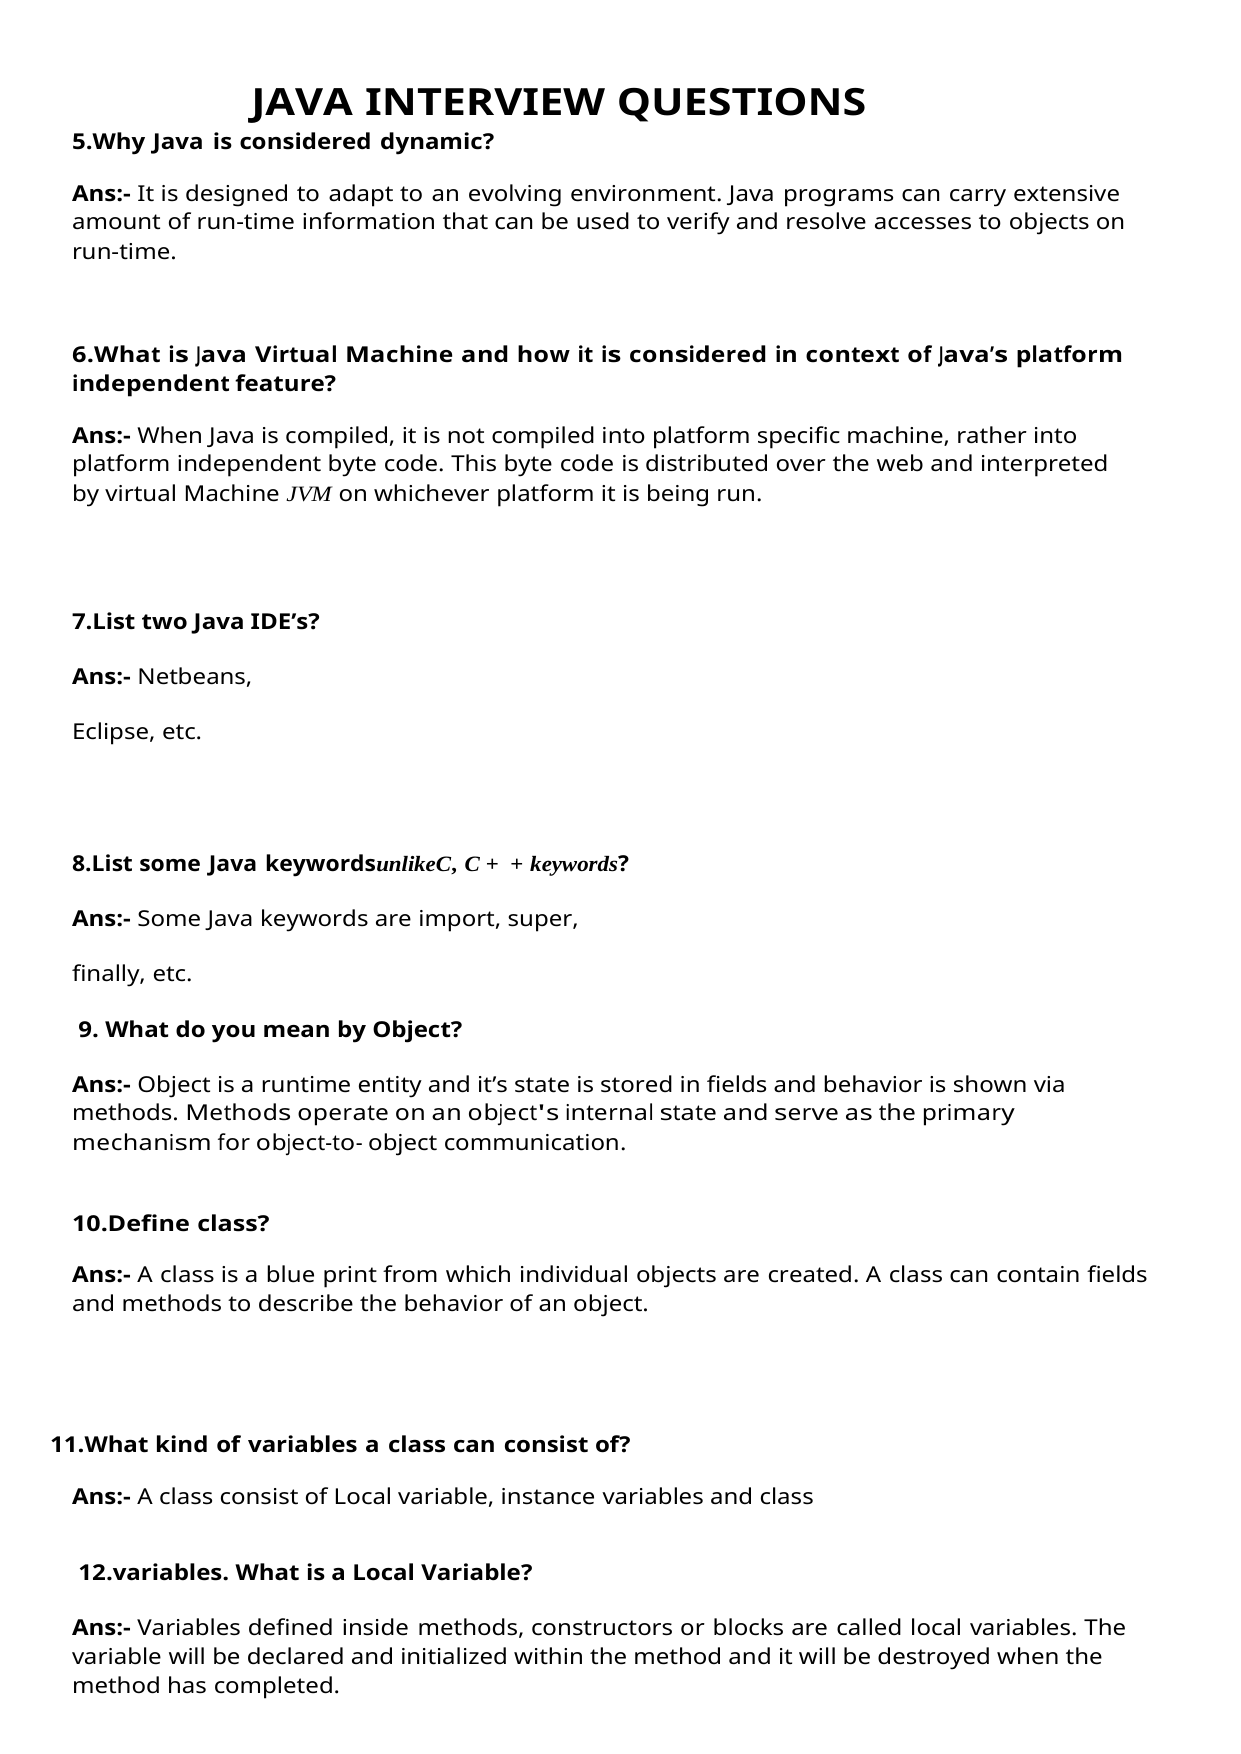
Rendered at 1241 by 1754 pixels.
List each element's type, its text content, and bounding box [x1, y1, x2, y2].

text 12.variables. What is a Local Variable? [72, 1557, 847, 1587]
text Ans:- It is designed to adapt to an evolving environment. Java programs can carry extensive amount of run-time information that can be used to verify and resolve accesses to objects on run-time. [72, 178, 1144, 265]
text Ans:- When Java is compiled, it is not compiled into platform specific machine, rather into platform independent byte code. This byte code is distributed over the web and interpreted by virtual Machine JVM on whichever platform it is being run. [72, 420, 1131, 507]
text 9. What do you mean by Object? [72, 1013, 633, 1043]
text 10.Define class? [72, 1208, 1180, 1238]
text Ans:- Variables defined inside methods, constructors or blocks are called local variables. The variable will be declared and initialized within the method and it will be destroyed when the method has completed. [72, 1612, 1158, 1700]
text 7.List two Java IDE’s? Ans:- Netbeans, Eclipse, etc. [72, 606, 322, 746]
text 11.What kind of variables a class can consist of? [50, 1429, 1180, 1459]
text Ans:- A class consist of Local variable, instance variables and class [72, 1481, 847, 1510]
text 8.List some Java keywordsunlikeC, C + + keywords? Ans:- Some Java keywords are import, super, [72, 848, 633, 933]
text finally, etc. [72, 958, 633, 988]
text 5.Why Java is considered dynamic? [72, 126, 1180, 156]
text 6.What is Java Virtual Machine and how it is considered in context of Java’s platform independent feature? [72, 339, 1123, 398]
text Ans:- Object is a runtime entity and it’s state is stored in fields and behavior is shown via methods. Methods operate on an object's internal state and serve as the primary mechanism for object-to- object communication. [72, 1069, 1158, 1156]
text Ans:- A class is a blue print from which individual objects are created. A class can contain fields and methods to describe the behavior of an object. [72, 1259, 1180, 1318]
